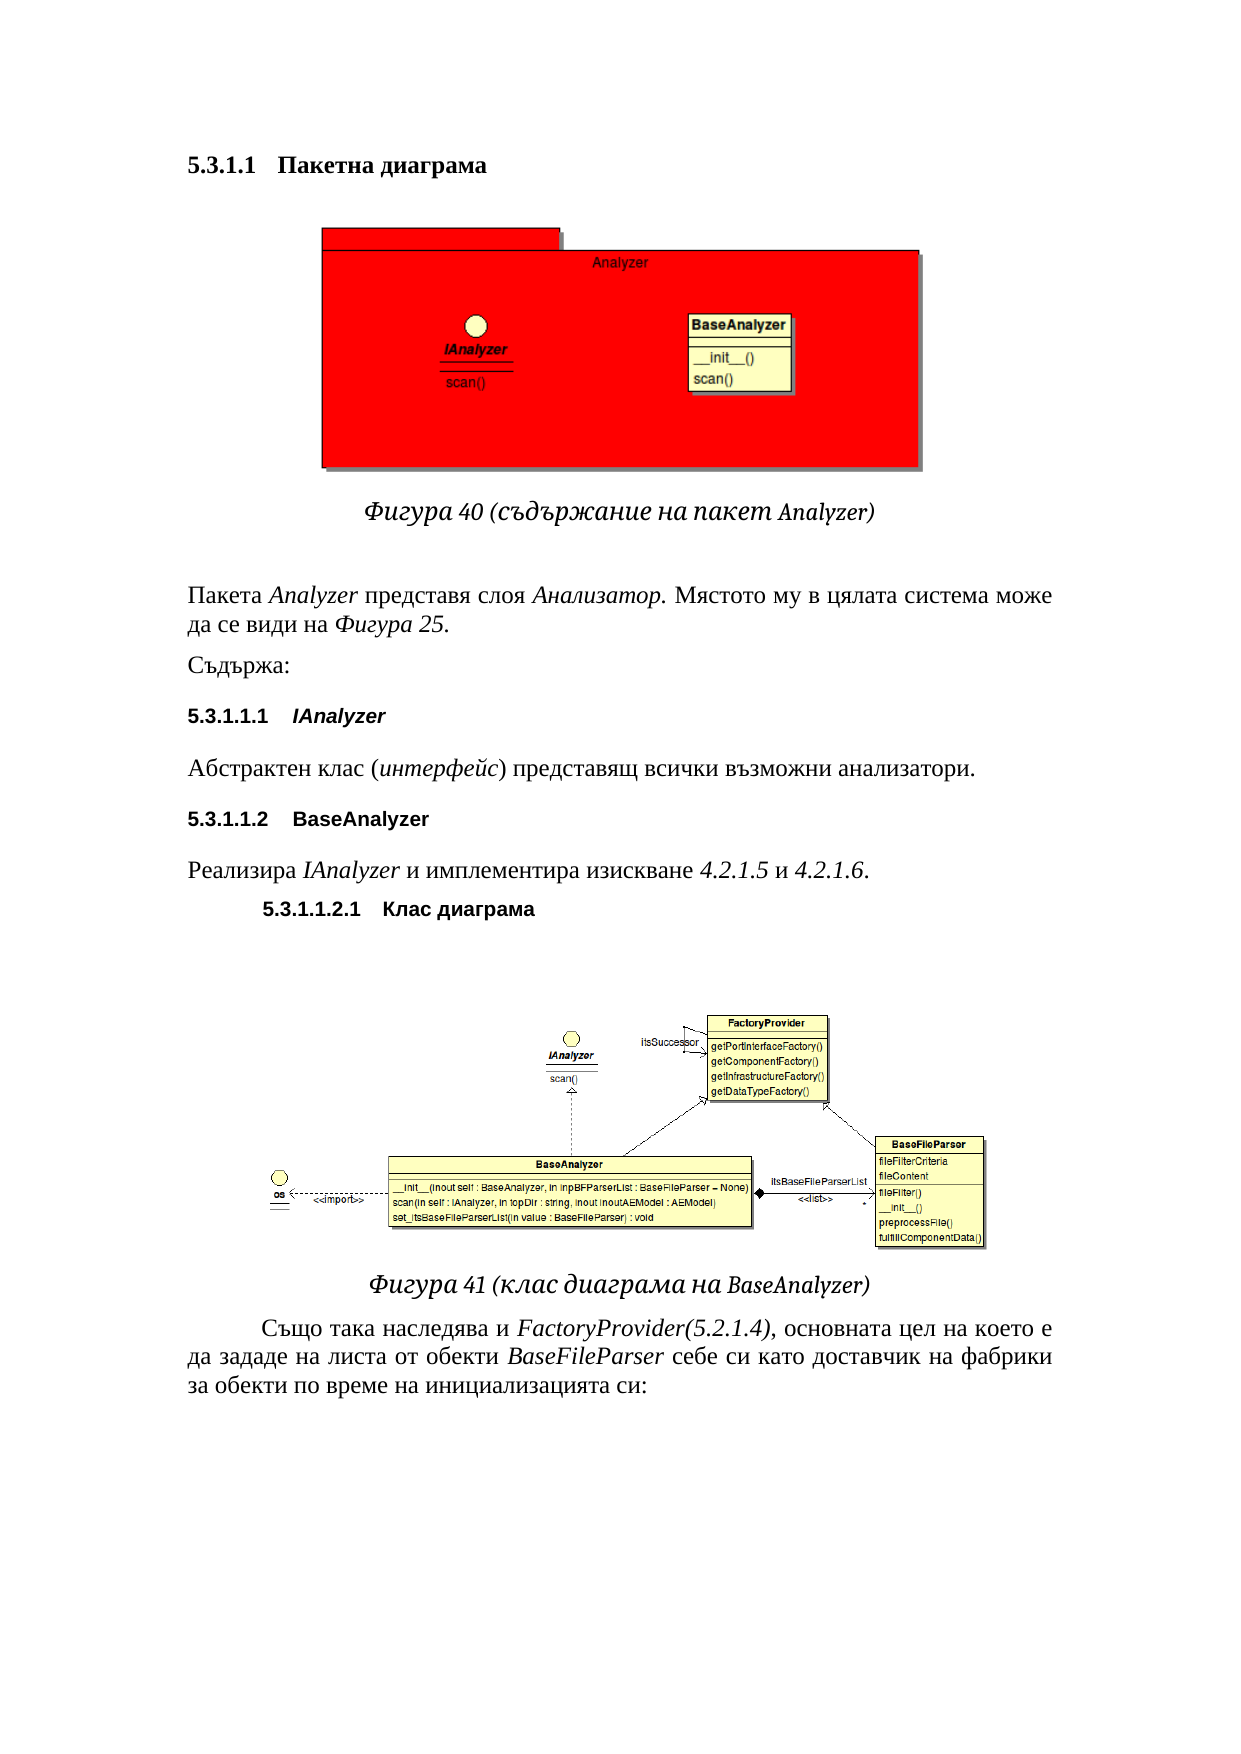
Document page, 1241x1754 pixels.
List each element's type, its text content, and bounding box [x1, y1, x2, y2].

text Също така наследява и FactoryProvider(5.2.1.4), основната цел на което е да зададе на листа от обекти BaseFileParser себе си като доставчик на фабрики за обекти по време на инициализацията си: [187, 1313, 1053, 1399]
text Aбстрактен клас (интерфейс) представящ всички възможни анализатори. [187, 753, 1053, 782]
text Реализира IAnalyzer и имплементира изискване 4.2.1.5 и 4.2.1.6. [187, 856, 1053, 884]
text Съдържа: [187, 650, 1053, 679]
subtitle IAnalyzer [187, 704, 1053, 728]
subtitle Пакетна диаграма [187, 150, 1053, 179]
picture [245, 933, 995, 1259]
picture [303, 203, 937, 486]
subtitle BaseAnalyzer [187, 807, 1053, 831]
subtitle Клас диаграма [262, 897, 1053, 921]
text Пакета Analyzer представя слоя Анализатор. Мястото му в цялата система може да се види на Фигура 25. [187, 580, 1053, 638]
